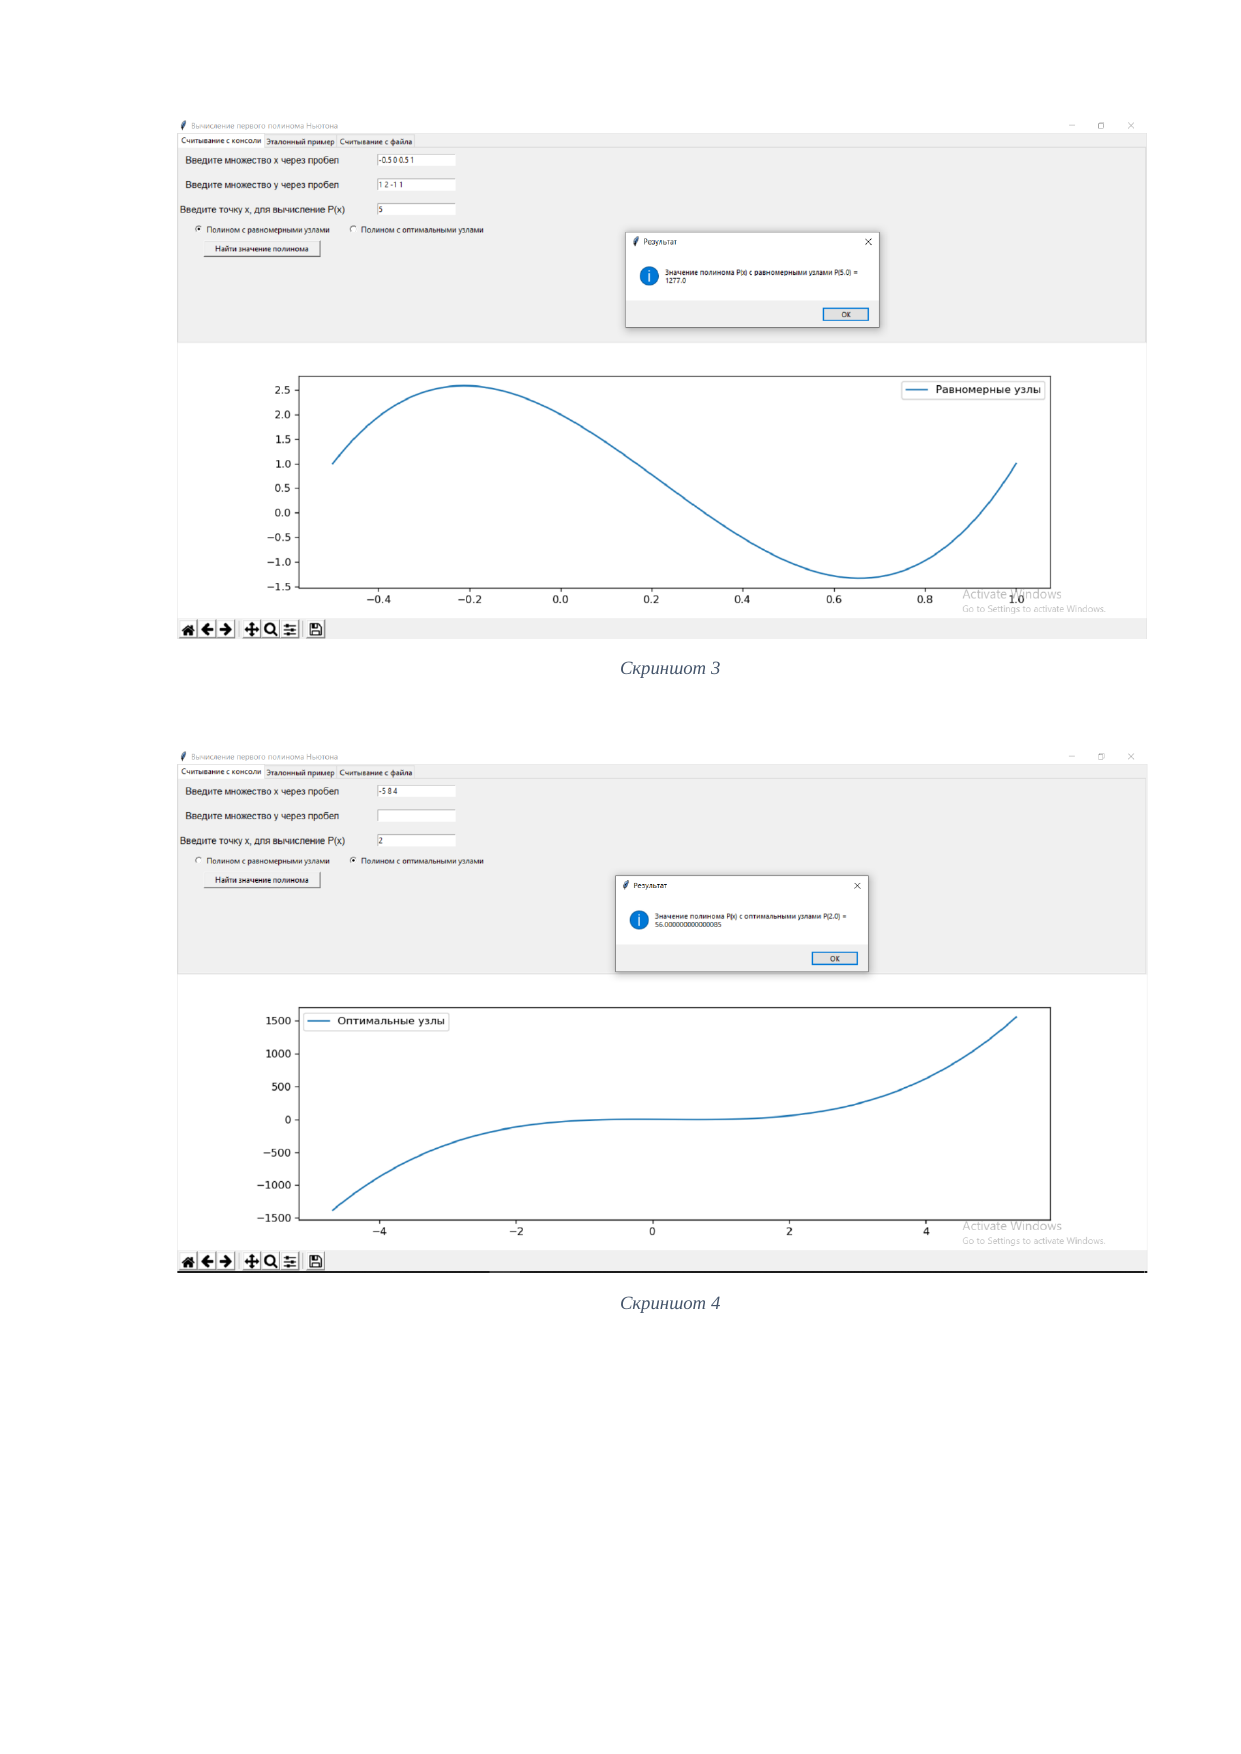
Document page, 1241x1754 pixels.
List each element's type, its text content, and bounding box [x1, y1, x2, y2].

text Скриншот 4 [546, 1292, 1152, 1313]
picture [177, 750, 1150, 1273]
text Скриншот 3 [546, 657, 1152, 679]
picture [177, 118, 1151, 639]
